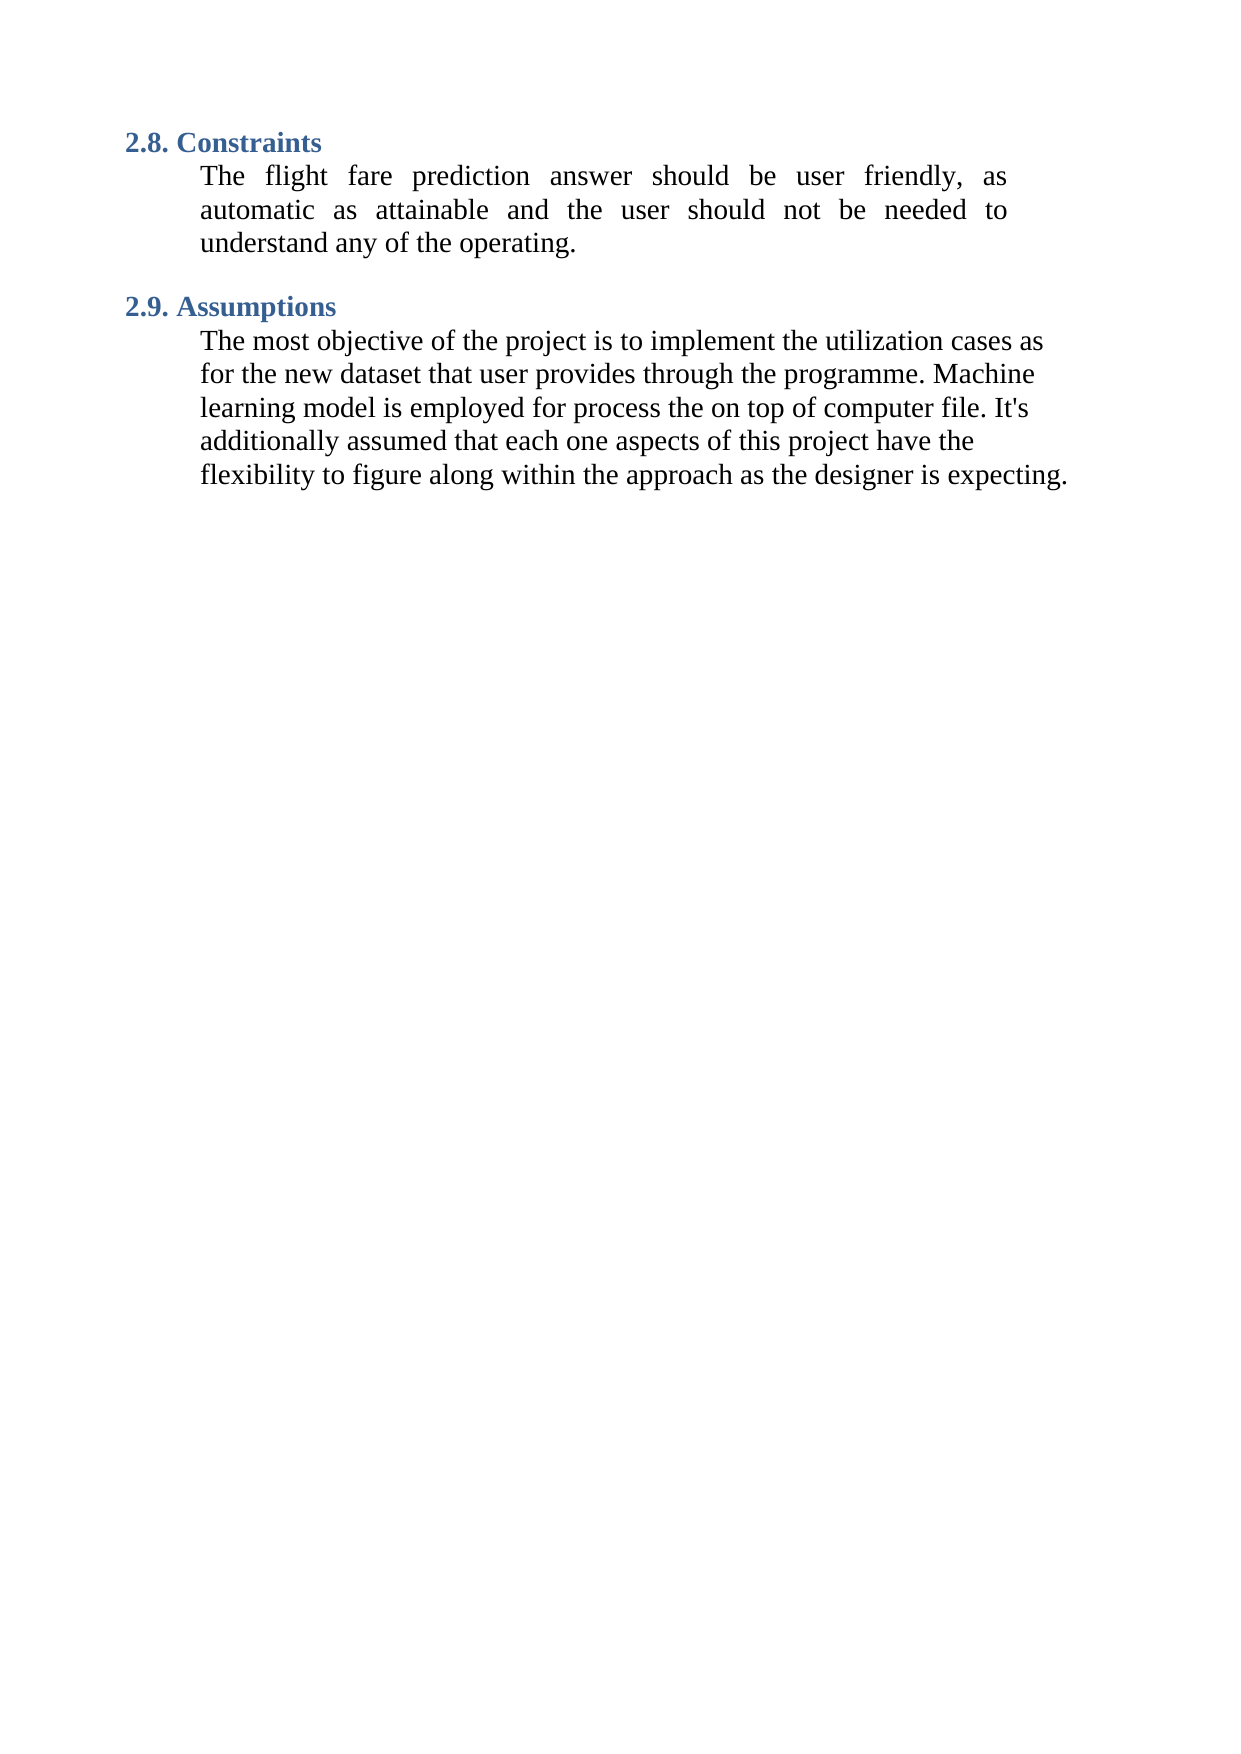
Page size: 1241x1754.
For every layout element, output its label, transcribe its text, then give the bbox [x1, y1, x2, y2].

text 2.9. Assumptions [125, 289, 1092, 323]
text 2.8. Constraints [125, 125, 1092, 158]
text The most objective of the project is to implement the utilization cases as for the new dataset that user provides through the programme. Machine learning model is employed for process the on top of computer file. It's additionally assumed that each one aspects of this project have the flexibility to figure along within the approach as the designer is expecting. [200, 323, 1083, 491]
text The flight fare prediction answer should be user friendly, as automatic as attainable and the user should not be needed to understand any of the operating. [200, 158, 1008, 259]
